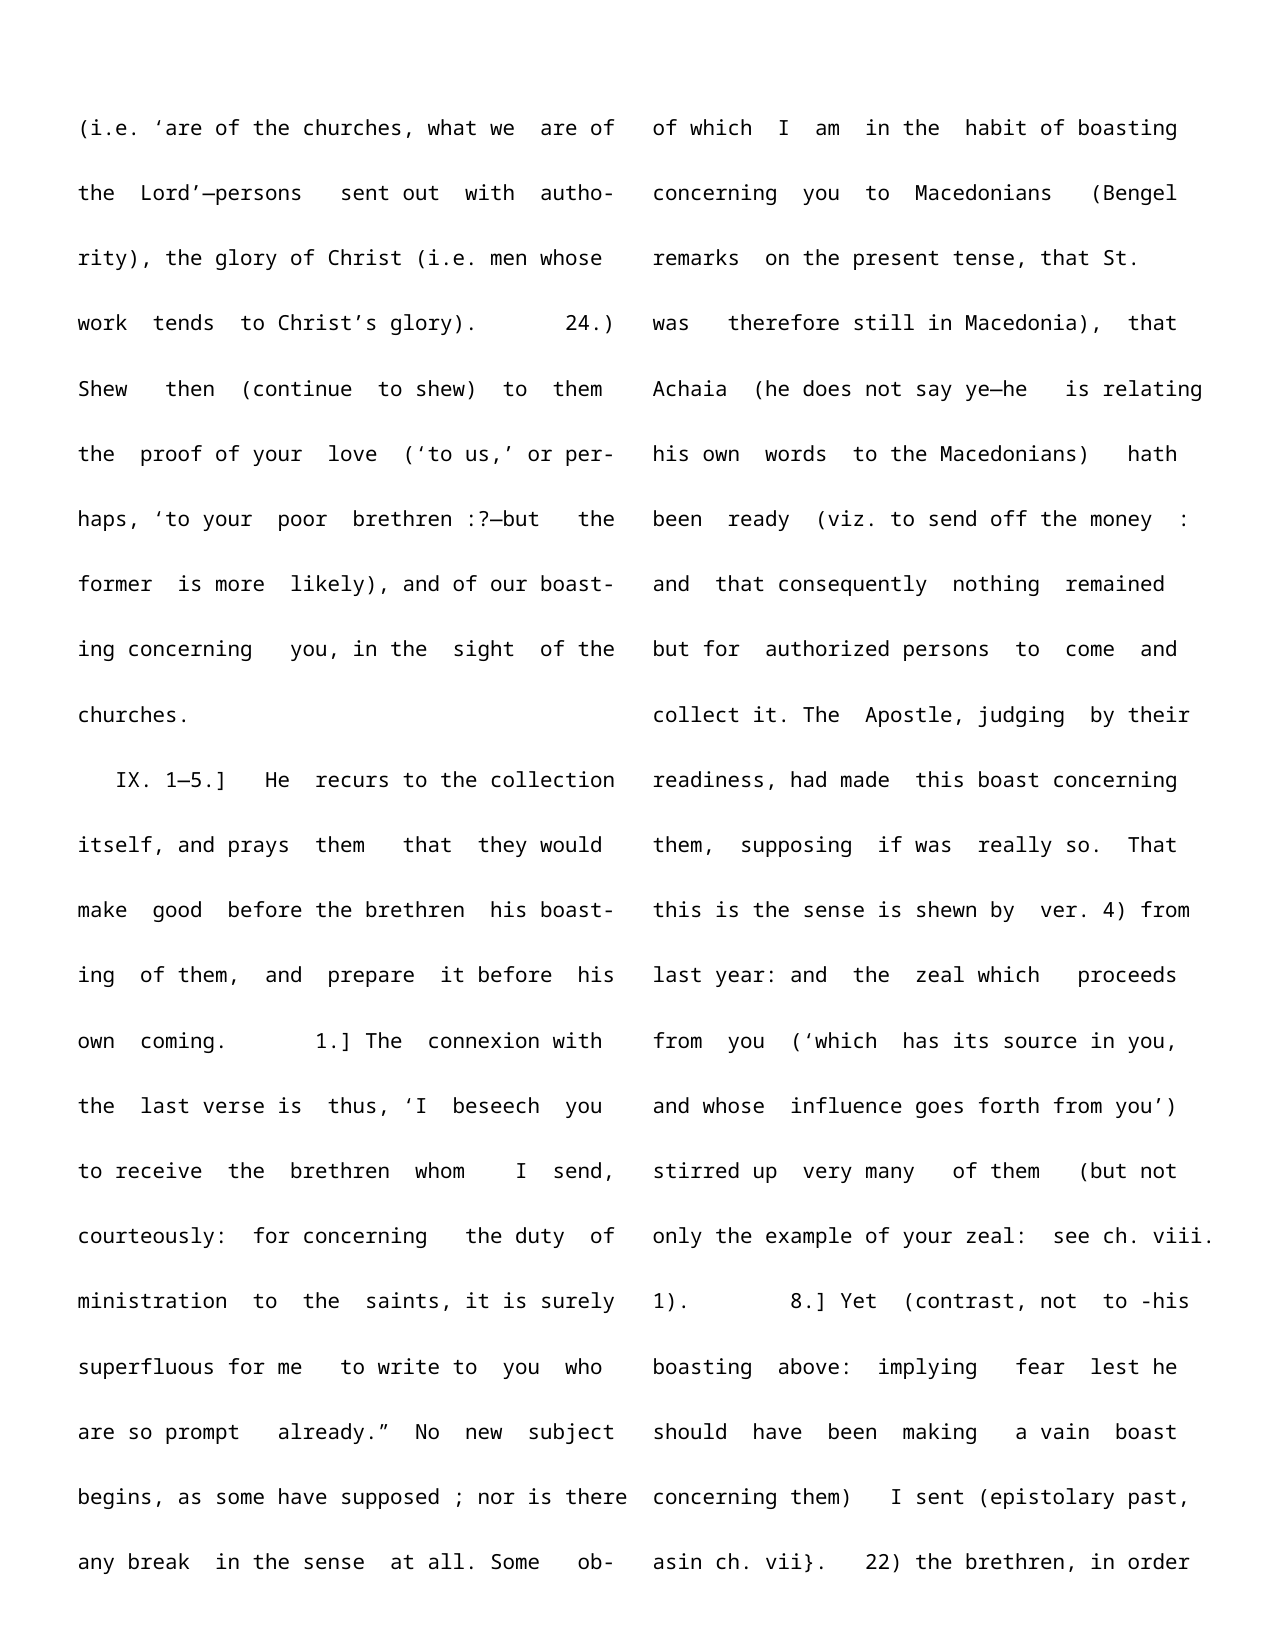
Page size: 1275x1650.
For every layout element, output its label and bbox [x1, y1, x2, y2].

text [15, 15, 1260, 1608]
